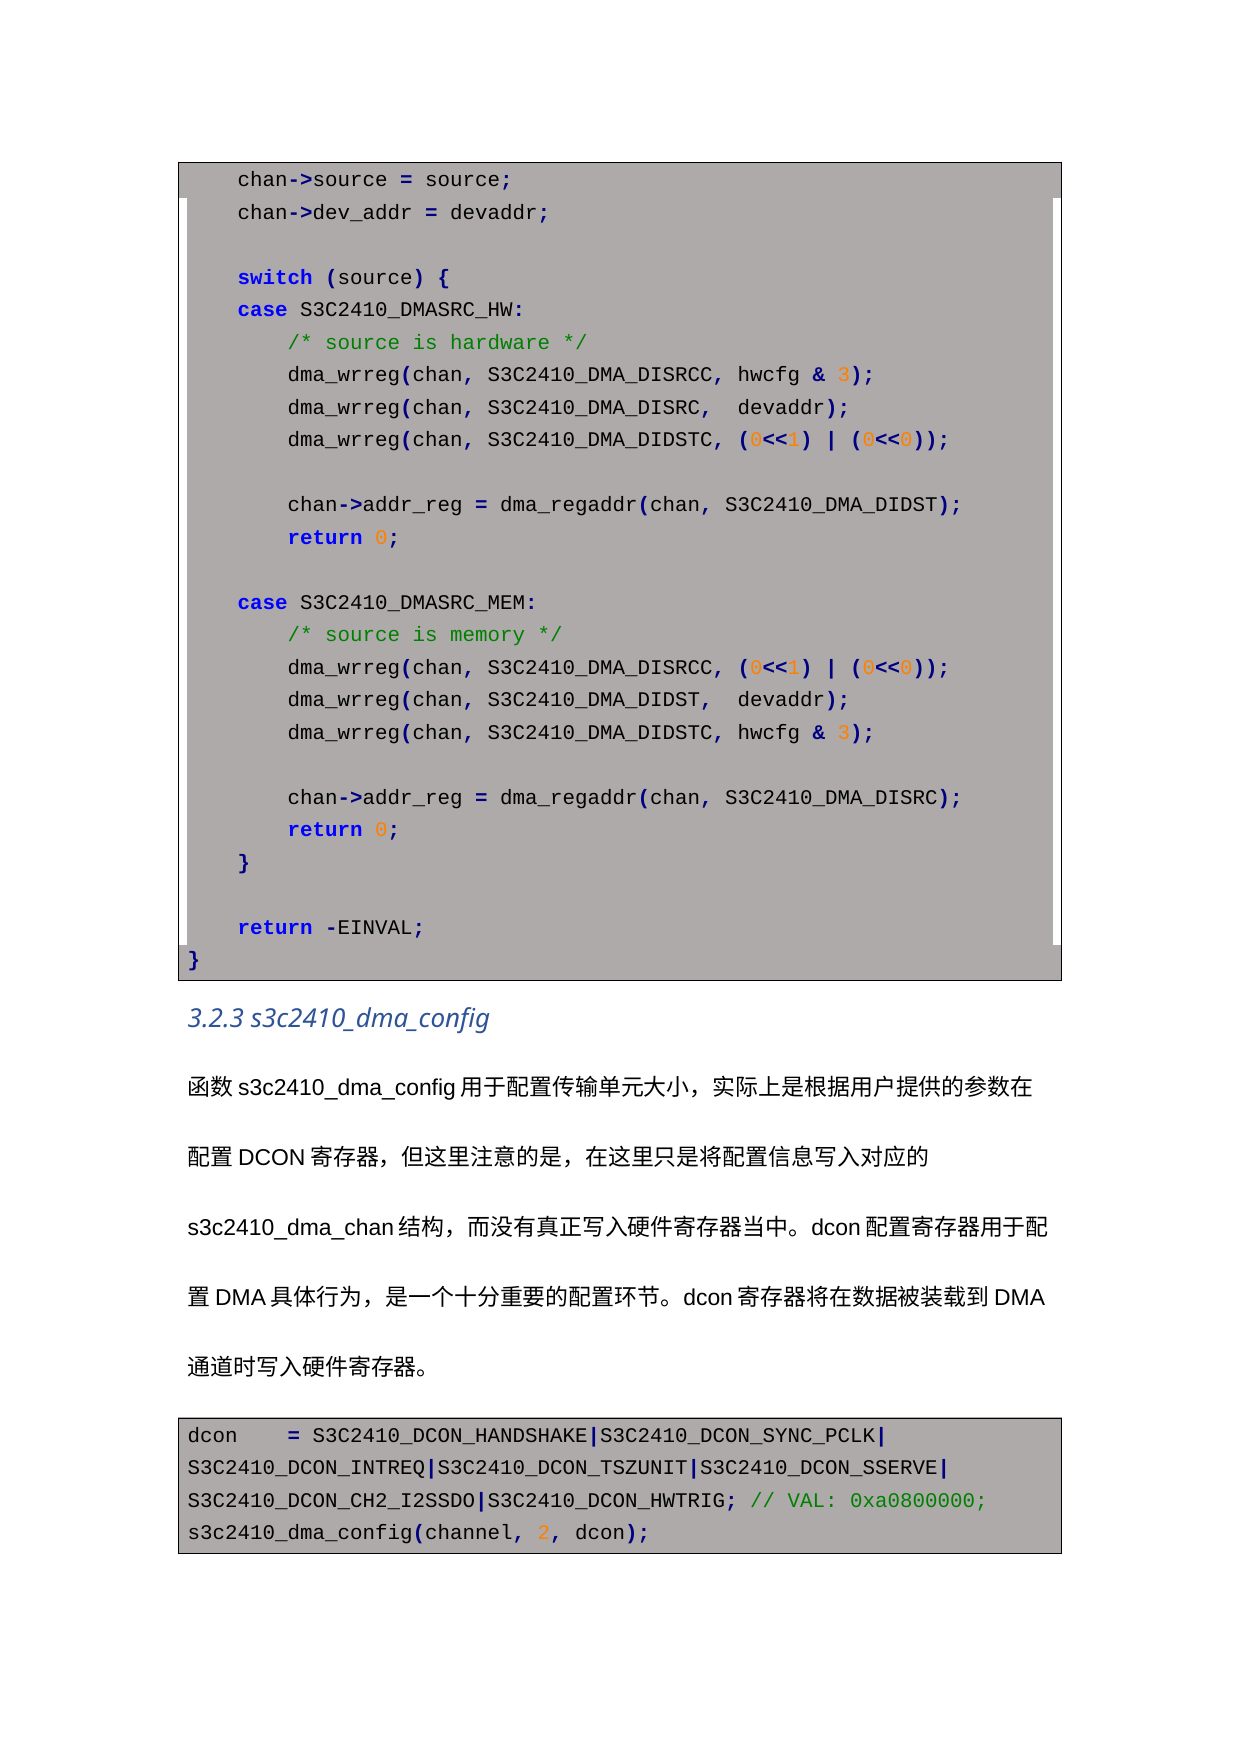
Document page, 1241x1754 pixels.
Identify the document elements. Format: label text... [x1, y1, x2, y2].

text dma_wrreg(chan, S3C2410_DMA_DIDSTC, hwcfg & 3); [187, 718, 1053, 750]
text dma_wrreg(chan, S3C2410_DMA_DISRCC, hwcfg & 3); [187, 360, 1053, 393]
text dcon = S3C2410_DCON_HANDSHAKE|S3C2410_DCON_SYNC_PCLK|S3C2410_DCON_INTREQ|S3C2410_DCON_TSZUNIT|S3C2410_DCON_SSERVE|S3C2410_DCON_CH2_I2SSDO|S3C2410_DCON_HWTRIG; // VAL: 0xa0800000; [179, 1419, 1061, 1515]
text chan->addr_reg = dma_regaddr(chan, S3C2410_DMA_DIDST); [187, 490, 1053, 523]
text return 0; [187, 815, 1053, 848]
subtitle 3.2.3 s3c2410_dma_config [187, 985, 1053, 1050]
text /* source is hardware */ [187, 328, 1053, 360]
text } [187, 848, 1053, 880]
text 函数s3c2410_dma_config用于配置传输单元大小，实际上是根据用户提供的参数在配置DCON寄存器，但这里注意的是，在这里只是将配置信息写入对应的s3c2410_dma_chan结构，而没有真正写入硬件寄存器当中。dcon配置寄存器用于配置DMA具体行为，是一个十分重要的配置环节。dcon寄存器将在数据被装载到DMA通道时写入硬件寄存器。 [187, 1053, 1053, 1398]
text } [179, 942, 1061, 980]
text s3c2410_dma_config(channel, 2, dcon); [179, 1515, 1061, 1553]
text /* source is memory */ [187, 620, 1053, 653]
text chan->dev_addr = devaddr; [187, 198, 1053, 230]
text case S3C2410_DMASRC_HW: [187, 295, 1053, 328]
text dma_wrreg(chan, S3C2410_DMA_DISRCC, (0<<1) | (0<<0)); [187, 653, 1053, 685]
text dma_wrreg(chan, S3C2410_DMA_DIDST, devaddr); [187, 685, 1053, 718]
text chan->addr_reg = dma_regaddr(chan, S3C2410_DMA_DISRC); [187, 783, 1053, 815]
text dma_wrreg(chan, S3C2410_DMA_DIDSTC, (0<<1) | (0<<0)); [187, 425, 1053, 458]
text return -EINVAL; [187, 913, 1053, 942]
text dma_wrreg(chan, S3C2410_DMA_DISRC, devaddr); [187, 393, 1053, 425]
text switch (source) { [187, 263, 1053, 295]
text return 0; [187, 523, 1053, 555]
text chan->source = source; [179, 163, 1061, 198]
text case S3C2410_DMASRC_MEM: [187, 588, 1053, 620]
